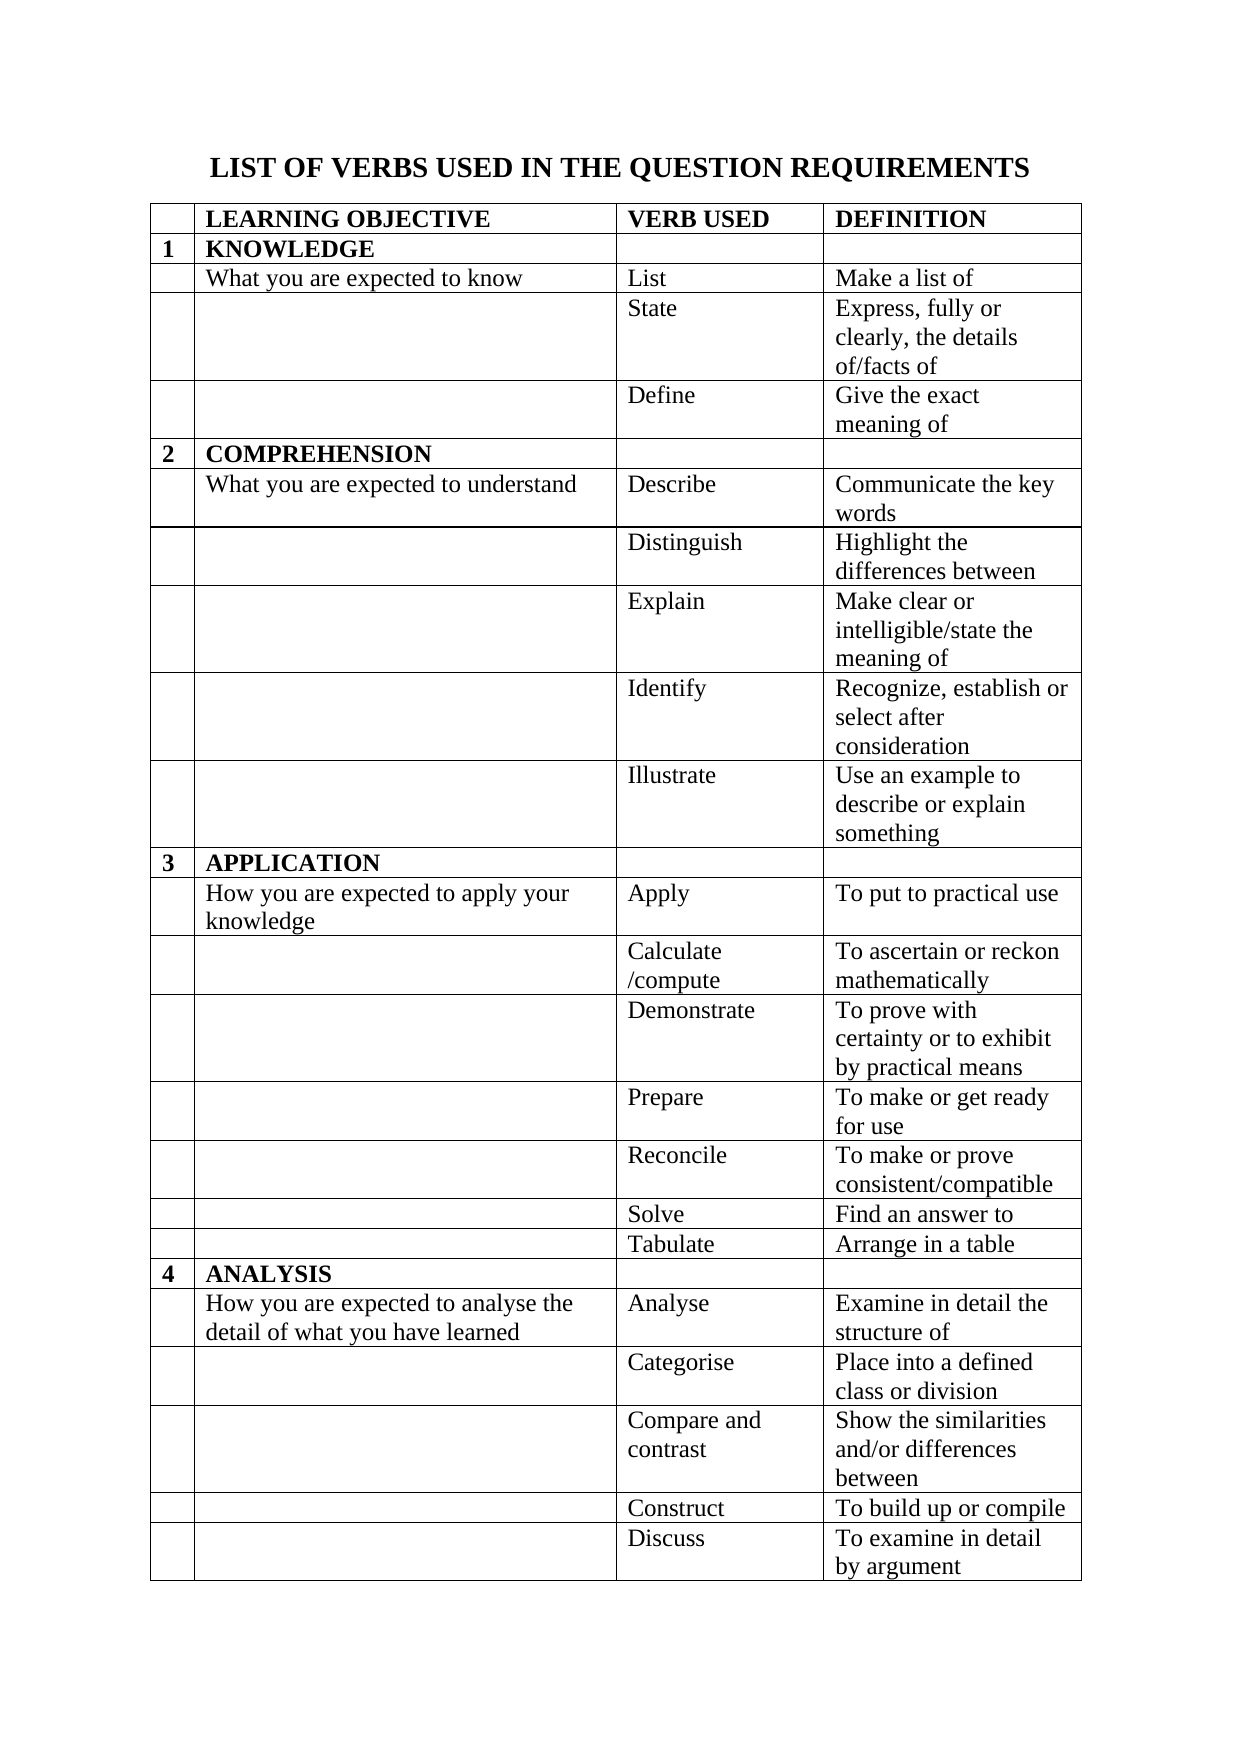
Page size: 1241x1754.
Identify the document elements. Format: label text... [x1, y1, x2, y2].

table_cell Identify [617, 673, 823, 759]
table_cell [195, 1199, 616, 1228]
table_cell ANALYSIS [195, 1259, 616, 1287]
table_cell [824, 1259, 1081, 1287]
table_cell [195, 293, 616, 379]
table_cell Compare and contrast [617, 1406, 823, 1492]
table_cell [151, 586, 194, 672]
table_cell Apply [617, 878, 823, 935]
table_cell [195, 1493, 616, 1522]
table_cell [151, 1082, 194, 1139]
table_cell Show the similarities and/or differences between [824, 1406, 1081, 1492]
table_cell Prepare [617, 1082, 823, 1139]
table_cell Place into a defined class or division [824, 1347, 1081, 1404]
table_cell Demonstrate [617, 995, 823, 1081]
table_cell Define [617, 381, 823, 438]
table_cell Find an answer to [824, 1199, 1081, 1228]
table_cell 3 [151, 848, 194, 877]
table_cell [617, 234, 823, 262]
table_cell Highlight the differences between [824, 528, 1081, 585]
table_cell To make or get ready for use [824, 1082, 1081, 1139]
table_cell [617, 439, 823, 468]
table_cell To put to practical use [824, 878, 1081, 935]
table_cell What you are expected to understand [195, 469, 616, 526]
table_cell COMPREHENSION [195, 439, 616, 468]
table_cell [195, 381, 616, 438]
table_cell [151, 761, 194, 847]
table_cell [195, 1082, 616, 1139]
table_cell Express, fully or clearly, the details of/facts of [824, 293, 1081, 379]
table_cell [151, 469, 194, 526]
table_cell [195, 1406, 616, 1492]
table_cell What you are expected to know [195, 264, 616, 292]
table_cell [824, 848, 1081, 877]
table_cell To ascertain or reckon mathematically [824, 936, 1081, 994]
table_cell [195, 936, 616, 994]
table_cell [195, 1141, 616, 1198]
table_cell Make clear or intelligible/state the meaning of [824, 586, 1081, 672]
table_cell 2 [151, 439, 194, 468]
table_header VERB USED [617, 204, 823, 233]
table_cell Construct [617, 1493, 823, 1522]
table_cell [151, 293, 194, 379]
table_cell To examine in detail by argument [824, 1523, 1081, 1580]
table_cell Arrange in a table [824, 1229, 1081, 1258]
table_cell [824, 439, 1081, 468]
table_cell [195, 673, 616, 759]
table_cell To prove with certainty or to exhibit by practical means [824, 995, 1081, 1081]
table_cell [151, 1406, 194, 1492]
table_cell [195, 995, 616, 1081]
table_cell Solve [617, 1199, 823, 1228]
table_cell To build up or compile [824, 1493, 1081, 1522]
table_cell [195, 1347, 616, 1404]
table_cell [151, 528, 194, 585]
table_cell [151, 381, 194, 438]
table_cell [195, 1229, 616, 1258]
table_cell [151, 936, 194, 994]
table_cell [151, 1523, 194, 1580]
table_cell [151, 1229, 194, 1258]
text LIST OF VERBS USED IN THE QUESTION REQUIREMENTS [150, 150, 1090, 183]
table_cell Explain [617, 586, 823, 672]
table_cell [195, 586, 616, 672]
table_header [151, 204, 194, 233]
table_cell Discuss [617, 1523, 823, 1580]
table_cell [151, 1289, 194, 1346]
table_cell [617, 1259, 823, 1287]
table_cell 1 [151, 234, 194, 262]
table_cell [617, 848, 823, 877]
table_cell How you are expected to analyse the detail of what you have learned [195, 1289, 616, 1346]
table_cell Examine in detail the structure of [824, 1289, 1081, 1346]
table_cell [151, 1199, 194, 1228]
table_cell Reconcile [617, 1141, 823, 1198]
table_cell Describe [617, 469, 823, 526]
table_cell [151, 995, 194, 1081]
table_cell Distinguish [617, 528, 823, 585]
table_header DEFINITION [824, 204, 1081, 233]
table_cell KNOWLEDGE [195, 234, 616, 262]
table_cell Illustrate [617, 761, 823, 847]
table_cell Categorise [617, 1347, 823, 1404]
table_cell How you are expected to apply your knowledge [195, 878, 616, 935]
table_cell Use an example to describe or explain something [824, 761, 1081, 847]
table_cell [195, 528, 616, 585]
table_cell [151, 878, 194, 935]
table_cell [151, 264, 194, 292]
table_cell Calculate /compute [617, 936, 823, 994]
table_cell [151, 1493, 194, 1522]
table_cell Make a list of [824, 264, 1081, 292]
table_cell List [617, 264, 823, 292]
table_cell Recognize, establish or select after consideration [824, 673, 1081, 759]
table_header LEARNING OBJECTIVE [195, 204, 616, 233]
table_cell Give the exact meaning of [824, 381, 1081, 438]
table_cell [151, 1141, 194, 1198]
table_cell [151, 1347, 194, 1404]
table_cell [151, 673, 194, 759]
table_cell Analyse [617, 1289, 823, 1346]
table_cell 4 [151, 1259, 194, 1287]
table_cell [824, 234, 1081, 262]
table_cell Tabulate [617, 1229, 823, 1258]
table_cell [195, 1523, 616, 1580]
table_cell APPLICATION [195, 848, 616, 877]
table_cell Communicate the key words [824, 469, 1081, 526]
table_cell To make or prove consistent/compatible [824, 1141, 1081, 1198]
table_cell [195, 761, 616, 847]
table_cell State [617, 293, 823, 379]
